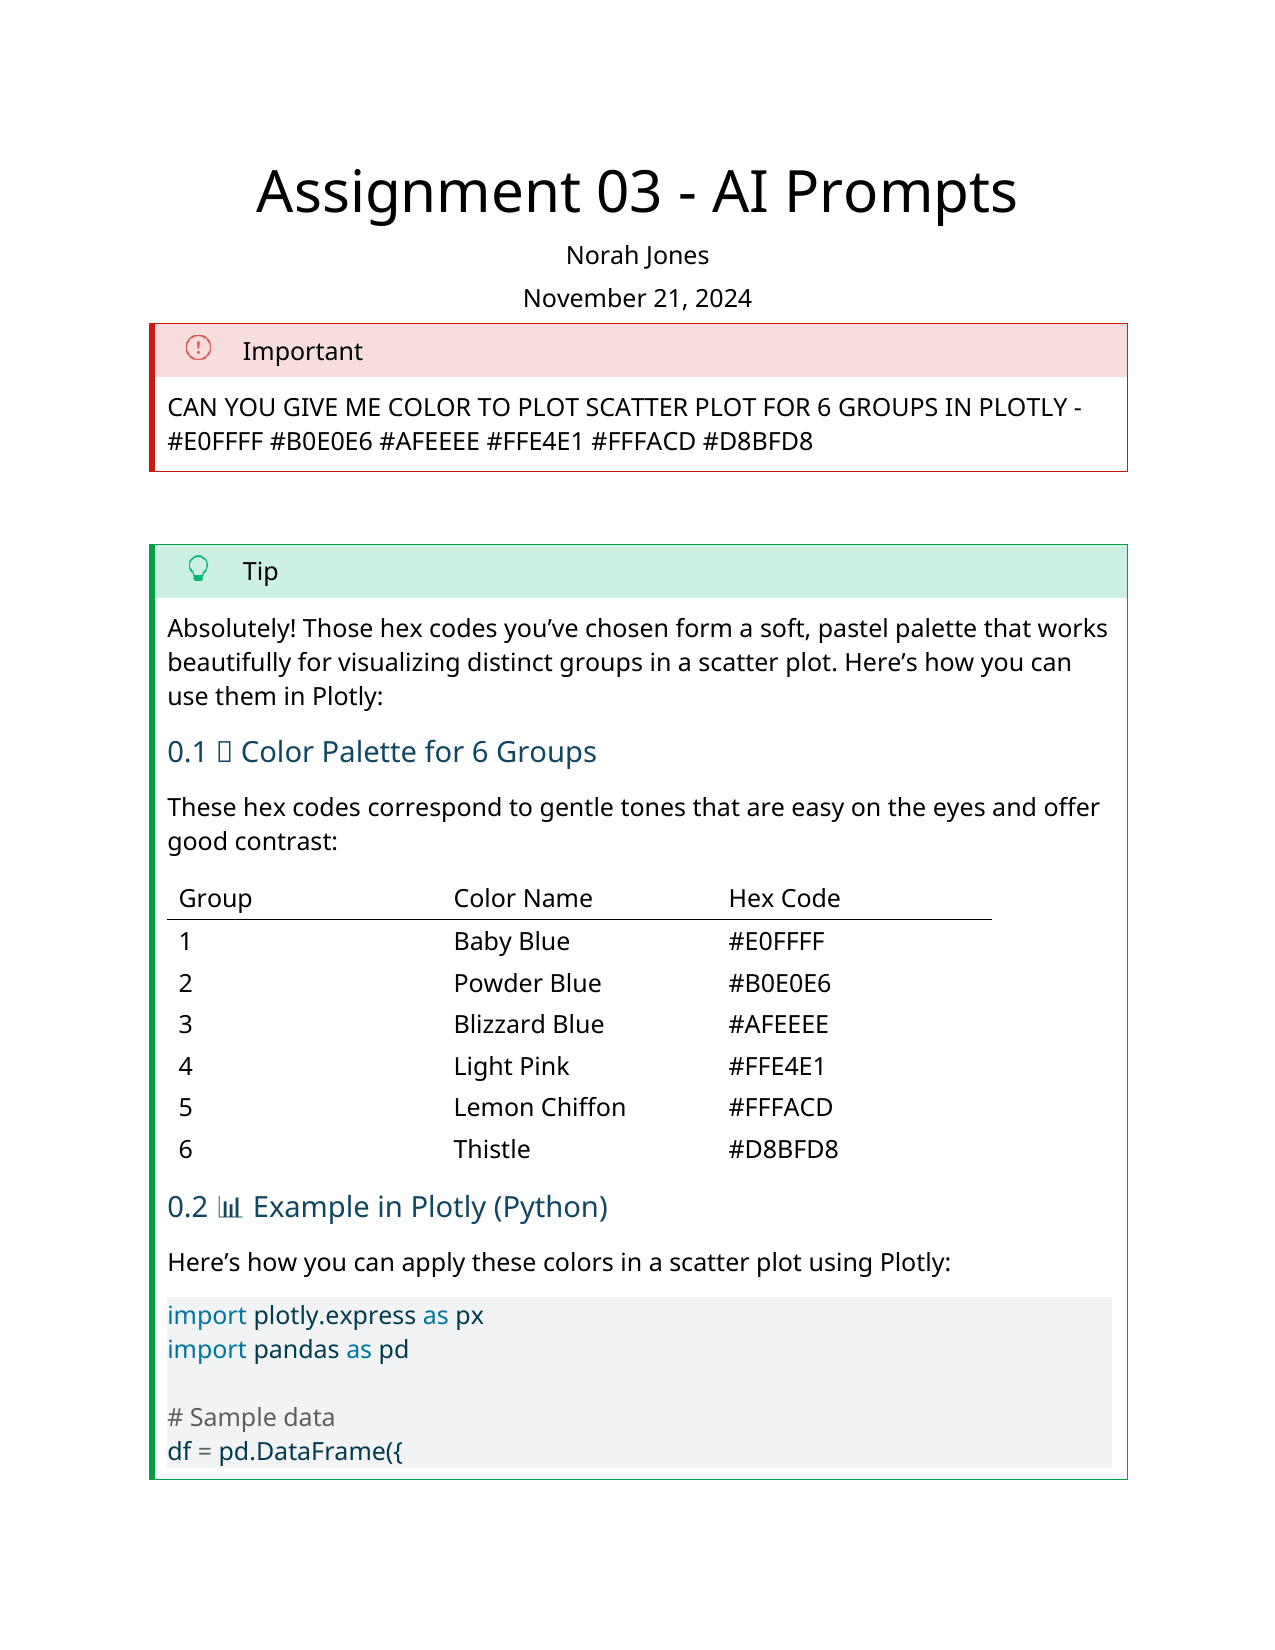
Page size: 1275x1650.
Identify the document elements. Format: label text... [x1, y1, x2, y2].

picture [186, 555, 211, 581]
text November 21, 2024 [150, 280, 1125, 314]
text Norah Jones [150, 238, 1125, 272]
picture [186, 335, 211, 360]
table_cell CAN YOU GIVE ME COLOR TO PLOT SCATTER PLOT FOR 6 GROUPS IN PLOTLY - #E0FFFF #B0E0E6 #AFEEEE #FFE4E1 #FFFACD #D8BFD8 [155, 377, 1127, 471]
table_header Tip [155, 545, 1127, 598]
table_header Important [155, 324, 1127, 377]
title Assignment 03 - AI Prompts [150, 150, 1125, 229]
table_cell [155, 598, 1127, 1479]
